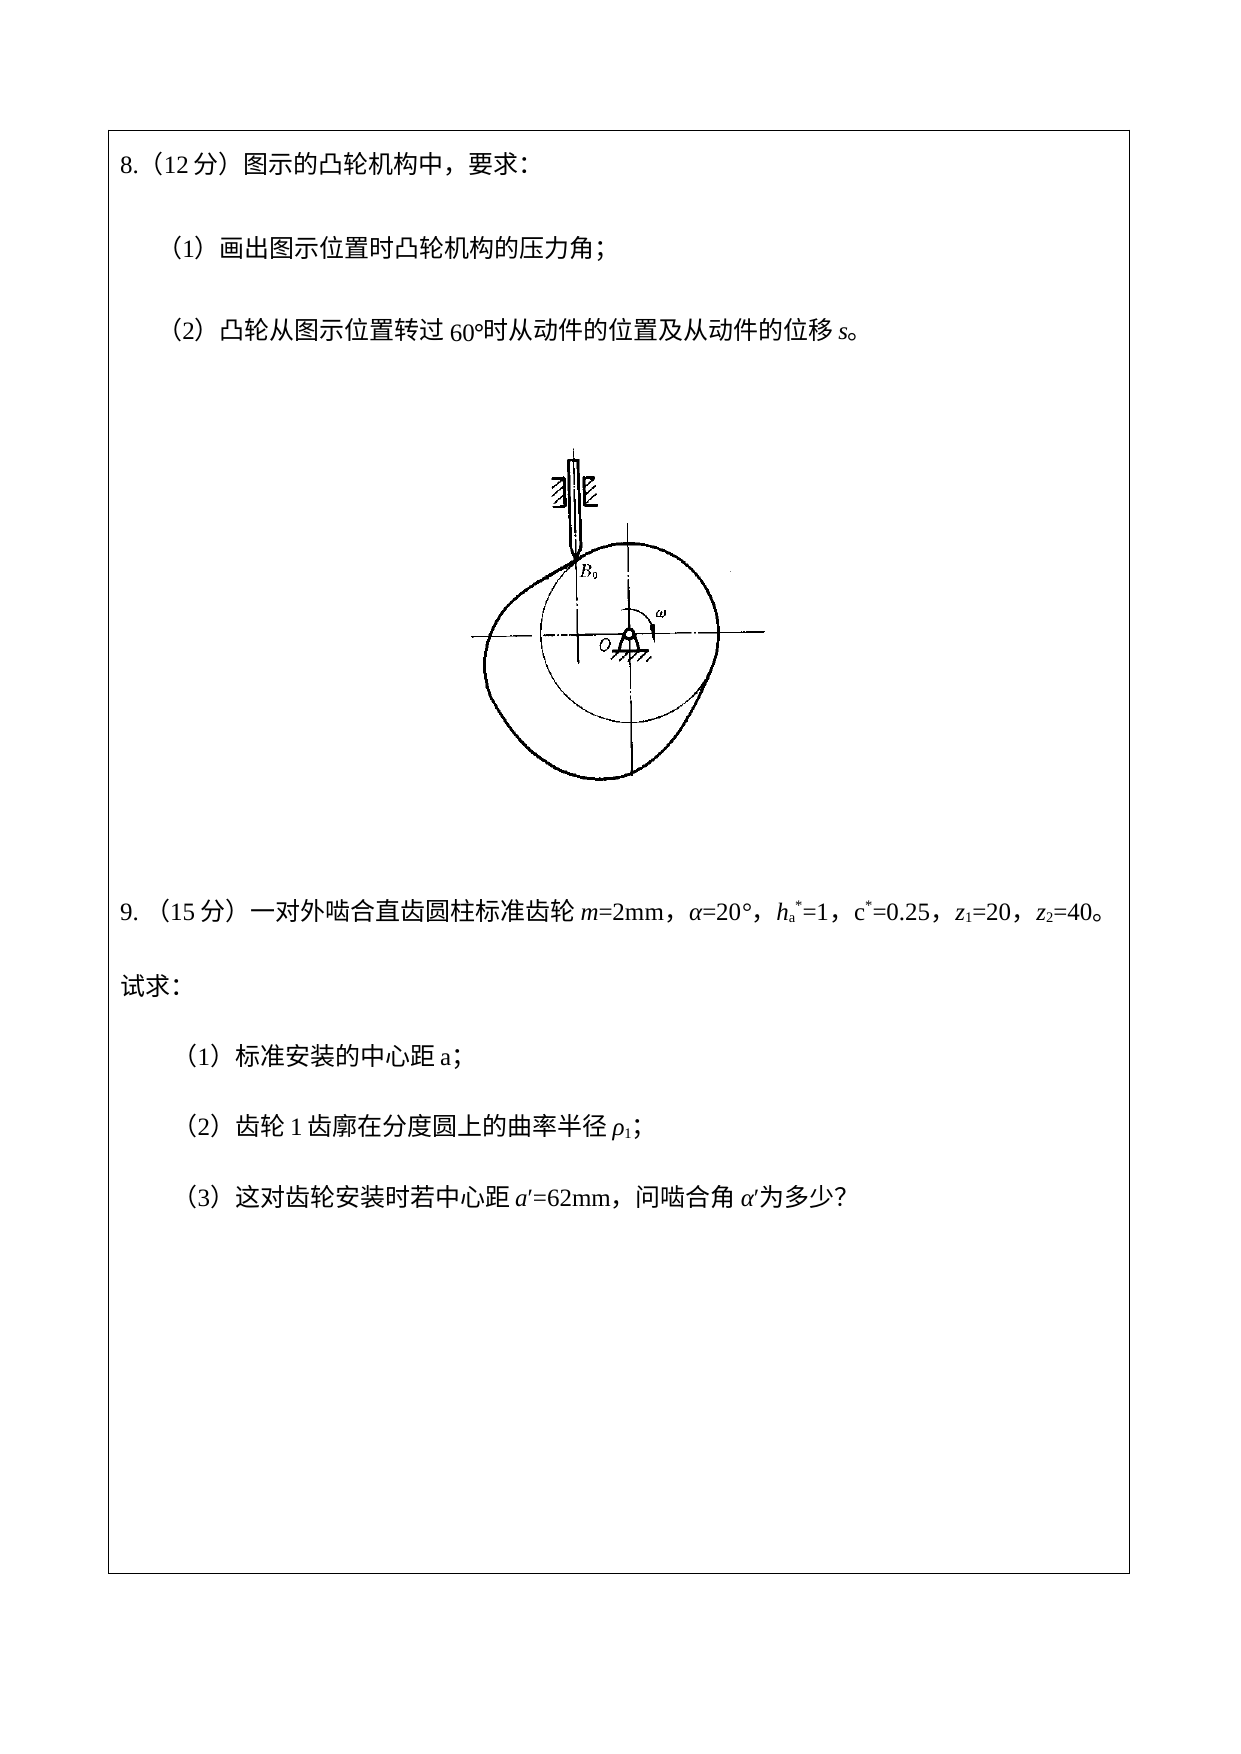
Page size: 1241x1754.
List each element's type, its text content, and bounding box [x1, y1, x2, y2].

table_header 8.（12分）图示的凸轮机构中，要求： （1）画出图示位置时凸轮机构的压力角； （2）凸轮从图示位置转过60°时从动件的位置及从动件的位移s。 9. （15分）一对外啮合直齿圆柱标准齿轮m=2mm，α=20°，ha*=1，c*=0.25，z1=20，z2=40。试求： （1）标准安装的中心距a； （2）齿轮1齿廓在分度圆上的曲率半径ρ1； （3）这对齿轮安装时若中心距a′=62mm，问啮合角α′为多少？ [109, 131, 1129, 1572]
picture [461, 427, 776, 795]
